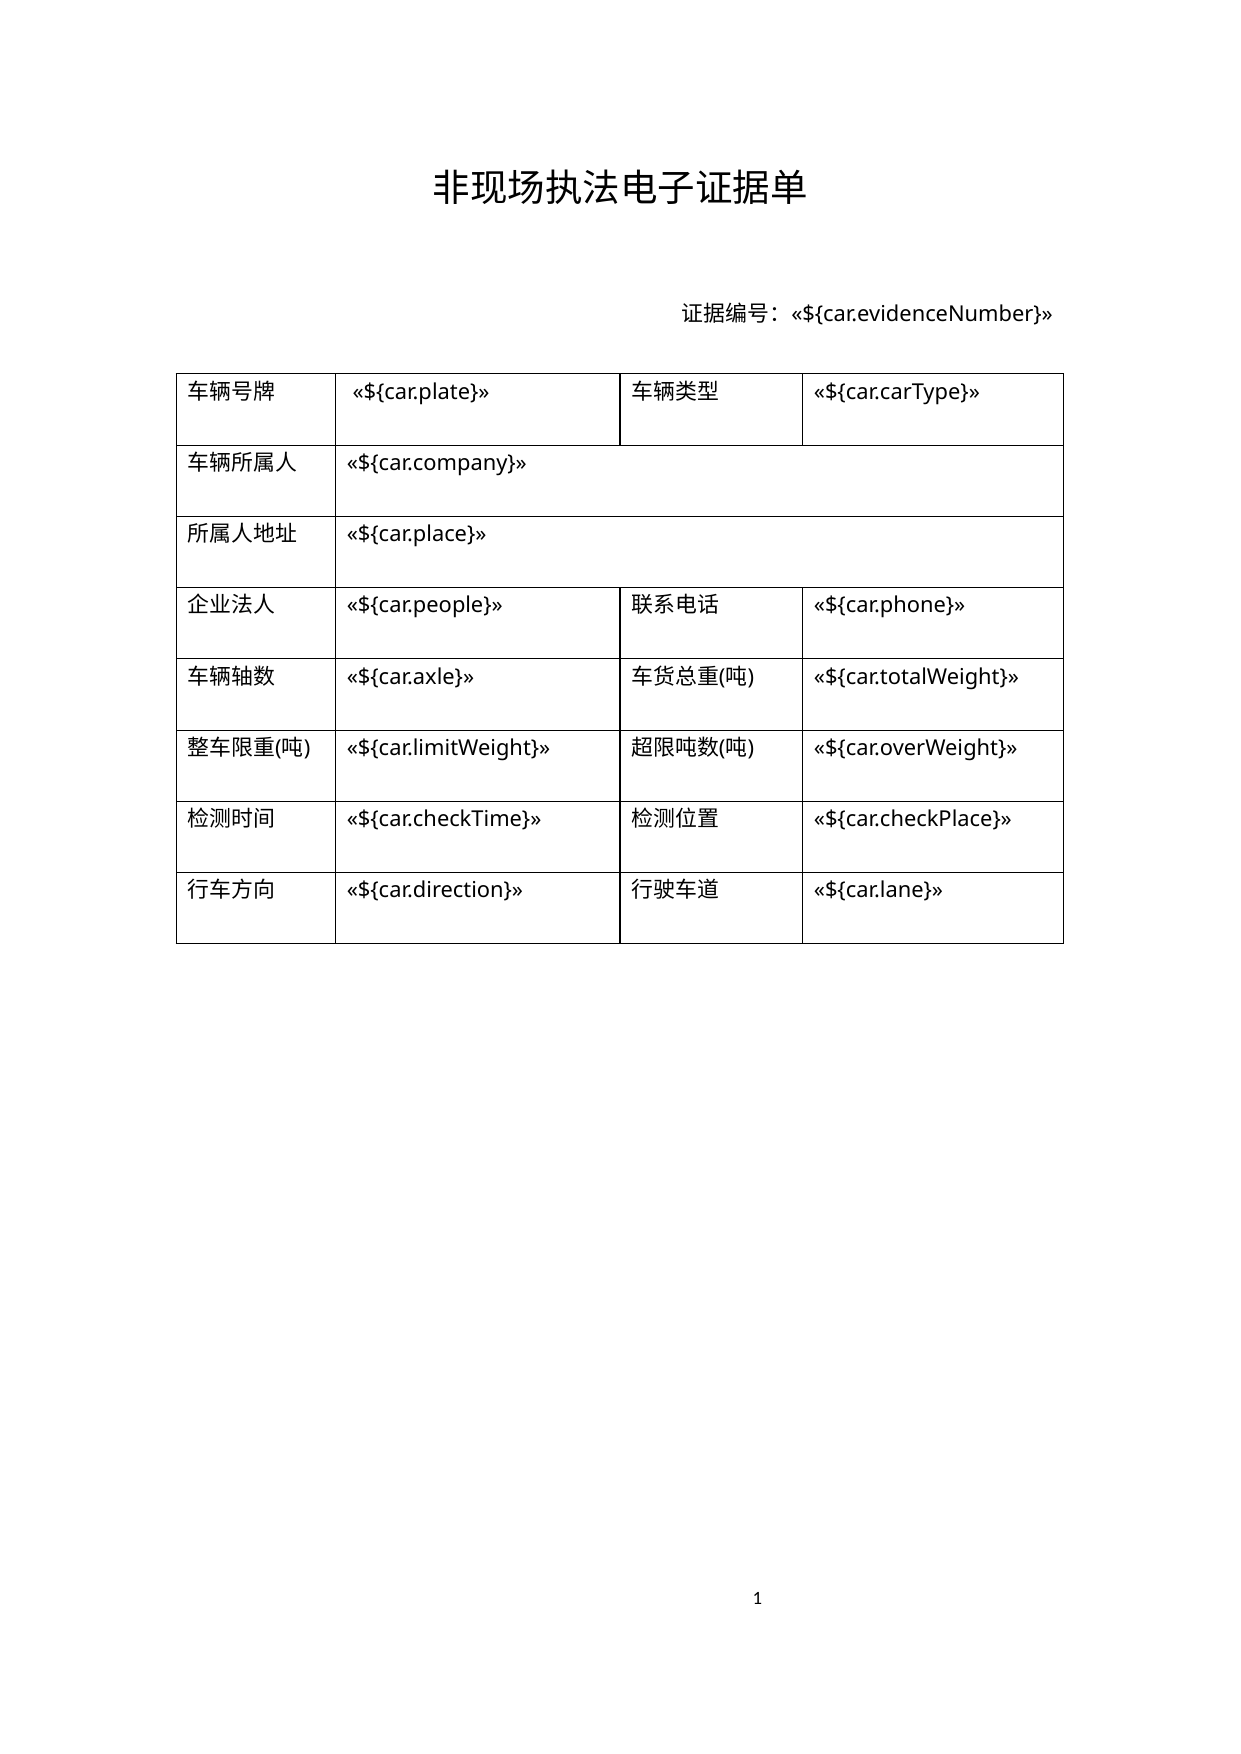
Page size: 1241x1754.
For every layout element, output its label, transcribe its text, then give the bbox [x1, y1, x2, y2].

table_cell 车货总重(吨) [621, 659, 802, 729]
table_cell 所属人地址 [177, 517, 335, 587]
table_cell «${car.company}» [336, 446, 1063, 516]
table_cell 超限吨数(吨) [621, 731, 802, 801]
table_cell «${car.axle}» [336, 659, 619, 729]
table_cell 行车方向 [177, 873, 335, 943]
text 非现场执法电子证据单 [187, 154, 1053, 219]
table_cell «${car.checkTime}» [336, 802, 619, 872]
table_header 车辆类型 [621, 374, 802, 444]
table_cell «${car.place}» [336, 517, 1063, 587]
table_cell 行驶车道 [621, 873, 802, 943]
table_cell «${car.lane}» [803, 873, 1063, 943]
text 证据编号：«${car.evidenceNumber}» [187, 296, 1053, 329]
table_cell 联系电话 [621, 588, 802, 658]
table_header «${car.carType}» [803, 374, 1063, 444]
table_cell 检测时间 [177, 802, 335, 872]
table_header «${car.plate}» [336, 374, 619, 444]
table_cell «${car.people}» [336, 588, 619, 658]
table_cell 整车限重(吨) [177, 731, 335, 801]
table_cell 企业法人 [177, 588, 335, 658]
table_cell 车辆所属人 [177, 446, 335, 516]
table_cell «${car.totalWeight}» [803, 659, 1063, 729]
table_cell 检测位置 [621, 802, 802, 872]
table_cell 车辆轴数 [177, 659, 335, 729]
table_cell «${car.overWeight}» [803, 731, 1063, 801]
table_header 车辆号牌 [177, 374, 335, 444]
table_cell «${car.checkPlace}» [803, 802, 1063, 872]
table_cell «${car.limitWeight}» [336, 731, 619, 801]
table_cell «${car.direction}» [336, 873, 619, 943]
table_cell «${car.phone}» [803, 588, 1063, 658]
